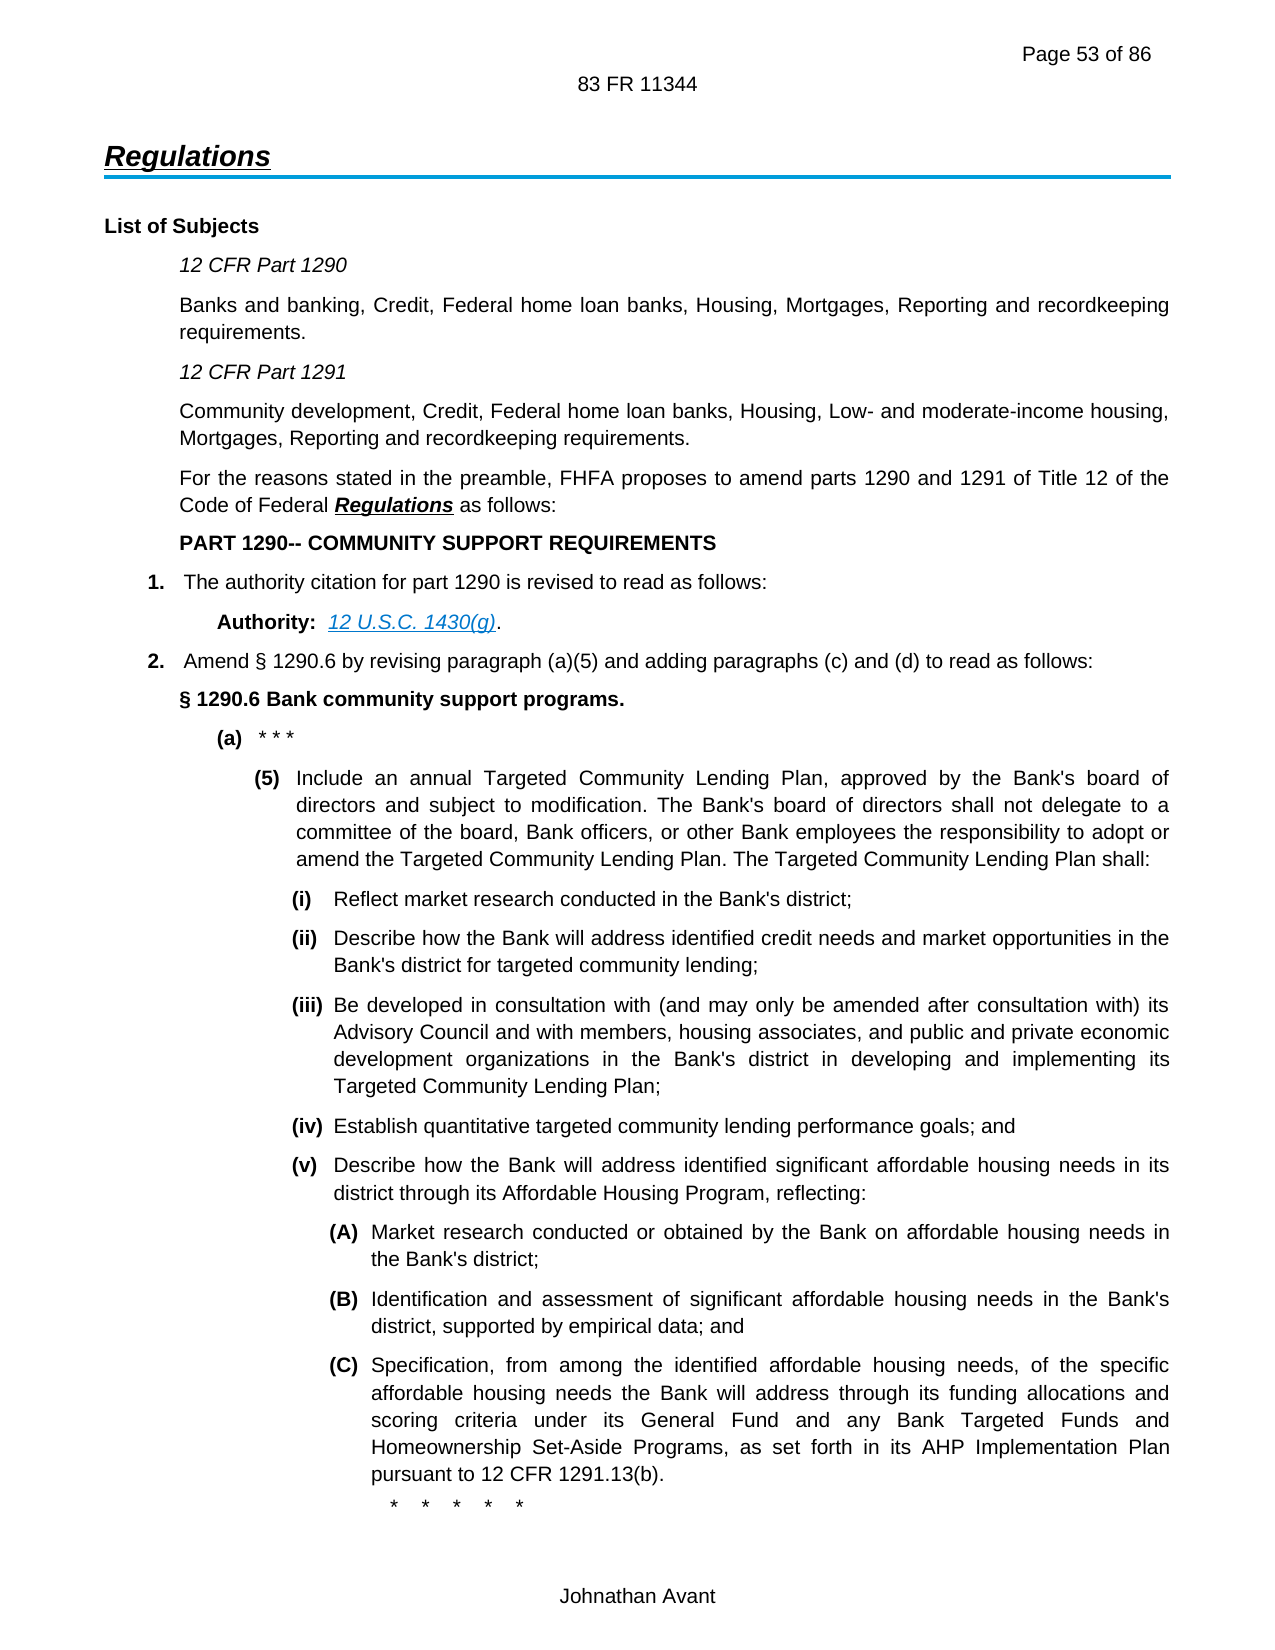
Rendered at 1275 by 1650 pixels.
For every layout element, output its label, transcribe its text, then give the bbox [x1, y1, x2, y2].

list Describe how the Bank will address identified credit needs and market opportunities in the Bank's district for targeted community lending; [292, 923, 1171, 977]
list Reflect market research conducted in the Bank's district; [292, 883, 1171, 911]
text For the reasons stated in the preamble, FHFA proposes to amend parts 1290 and 1291 of Title 12 of the Code of Federal Regulations as follows: [179, 463, 1171, 517]
list Specification, from among the identified affordable housing needs, of the specific affordable housing needs the Bank will address through its funding allocations and scoring criteria under its General Fund and any Bank Targeted Funds and Homeownership Set-Aside Programs, as set forth in its AHP Implementation Plan pursuant to 12 CFR 1291.13(b). [329, 1350, 1171, 1486]
list t programs. [179, 686, 1171, 711]
list Describe how the Bank will address identified significant affordable housing needs in its district through its Affordable Housing Program, reflecting: [292, 1150, 1171, 1204]
list REQUIREMENTS [179, 529, 1171, 554]
list Establish quantitative targeted community lending performance goals; and [292, 1111, 1171, 1138]
list Include an annual Targeted Community Lending Plan, approved by the Bank's board of directors and subject to modification. The Bank's board of directors shall not delegate to a committee of the board, Bank officers, or other Bank employees the responsibility to adopt or amend the Targeted Community Lending Plan. The Targeted Community Lending Plan shall: [254, 763, 1171, 871]
text 12 CFR Part 1291 [179, 356, 1171, 383]
text 12 CFR Part 1290 [179, 250, 1171, 277]
text Regulations [104, 137, 1171, 173]
list Be developed in consultation with (and may only be amended after consultation with) its Advisory Council and with members, housing associates, and public and private economic development organizations in the Bank's district in developing and implementing its Targeted Community Lending Plan; [292, 990, 1171, 1098]
list The authority citation for part 1290 is revised to read as follows: [142, 567, 1171, 594]
text * * * * * [367, 1492, 1171, 1519]
text List of Subjects [104, 211, 1171, 238]
list Market research conducted or obtained by the Bank on affordable housing needs in the Bank's district; [329, 1217, 1171, 1271]
list * * * [217, 723, 1171, 750]
text Community development, Credit, Federal home loan banks, Housing, Low- and moderate-income housing, Mortgages, Reporting and recordkeeping requirements. [179, 396, 1171, 450]
text Banks and banking, Credit, Federal home loan banks, Housing, Mortgages, Reporting and recordkeeping requirements. [179, 290, 1171, 344]
list Identification and assessment of significant affordable housing needs in the Bank's district, supported by empirical data; and [329, 1283, 1171, 1338]
text Authority: 12 U.S.C. 1430(g). [217, 606, 1171, 633]
list Amend § 1290.6 by revising paragraph (a)(5) and adding paragraphs (c) and (d) to read as follows: [142, 646, 1171, 673]
